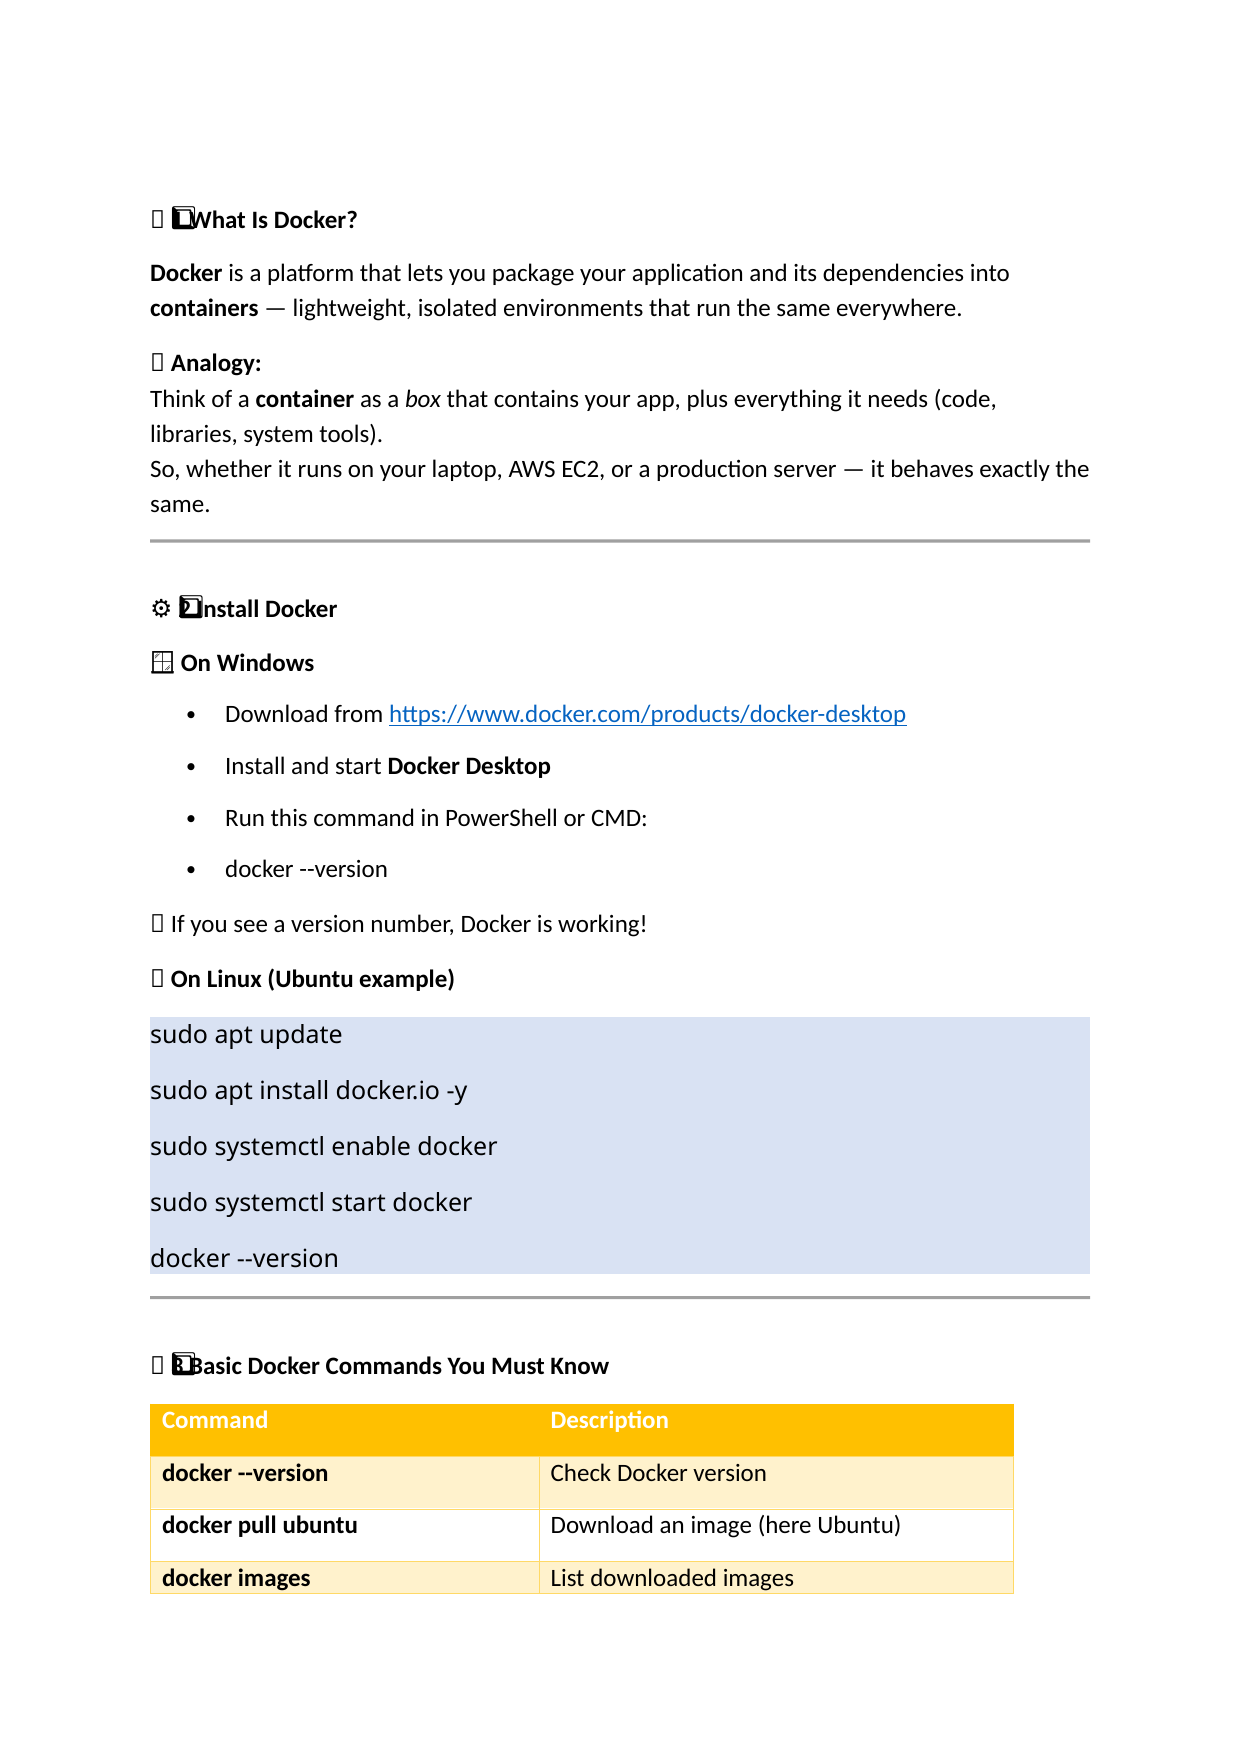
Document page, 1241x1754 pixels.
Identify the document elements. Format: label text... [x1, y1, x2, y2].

text sudo apt install docker.io -y [150, 1073, 1090, 1107]
text ⚙️ 2️⃣ Install Docker [150, 591, 1090, 625]
text sudo systemctl start docker [150, 1184, 1090, 1218]
table_cell docker images [151, 1562, 539, 1593]
text 🐧 On Linux (Ubuntu example) [150, 961, 1090, 995]
text Docker is a platform that lets you package your application and its dependencies into containers — lightweight, isolated environments that run the same everywhere. [150, 257, 1090, 323]
text 💡 Analogy: Think of a container as a box that contains your app, plus everything it needs (code, libraries, system tools). So, whether it runs on your laptop, AWS EC2, or a production server — it behaves exactly the same. [150, 344, 1090, 518]
text 🧱 1️⃣ What Is Docker? [150, 202, 1090, 236]
text ✅ If you see a version number, Docker is working! [150, 905, 1090, 939]
text sudo systemctl enable docker [150, 1128, 1090, 1163]
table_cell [540, 1562, 1013, 1593]
table_cell Check Docker version [540, 1457, 1013, 1508]
list Run this command in PowerShell or CMD: [187, 802, 1090, 832]
list Install and start Docker Desktop [187, 750, 1090, 781]
list Download from https://www.docker.com/products/docker-desktop [187, 698, 1090, 729]
table_cell Download an image (here Ubuntu) [540, 1510, 1013, 1561]
text docker --version [150, 1240, 1090, 1274]
table_cell docker --version [151, 1457, 539, 1508]
text sudo apt update [150, 1017, 1090, 1051]
table_header Command [151, 1405, 539, 1456]
list docker --version [187, 853, 1090, 884]
table_header Description [540, 1405, 1013, 1456]
text 🧰 3️⃣ Basic Docker Commands You Must Know [150, 1348, 1090, 1382]
text 🪟 On Windows [150, 647, 1090, 677]
table_cell docker pull ubuntu [151, 1510, 539, 1561]
